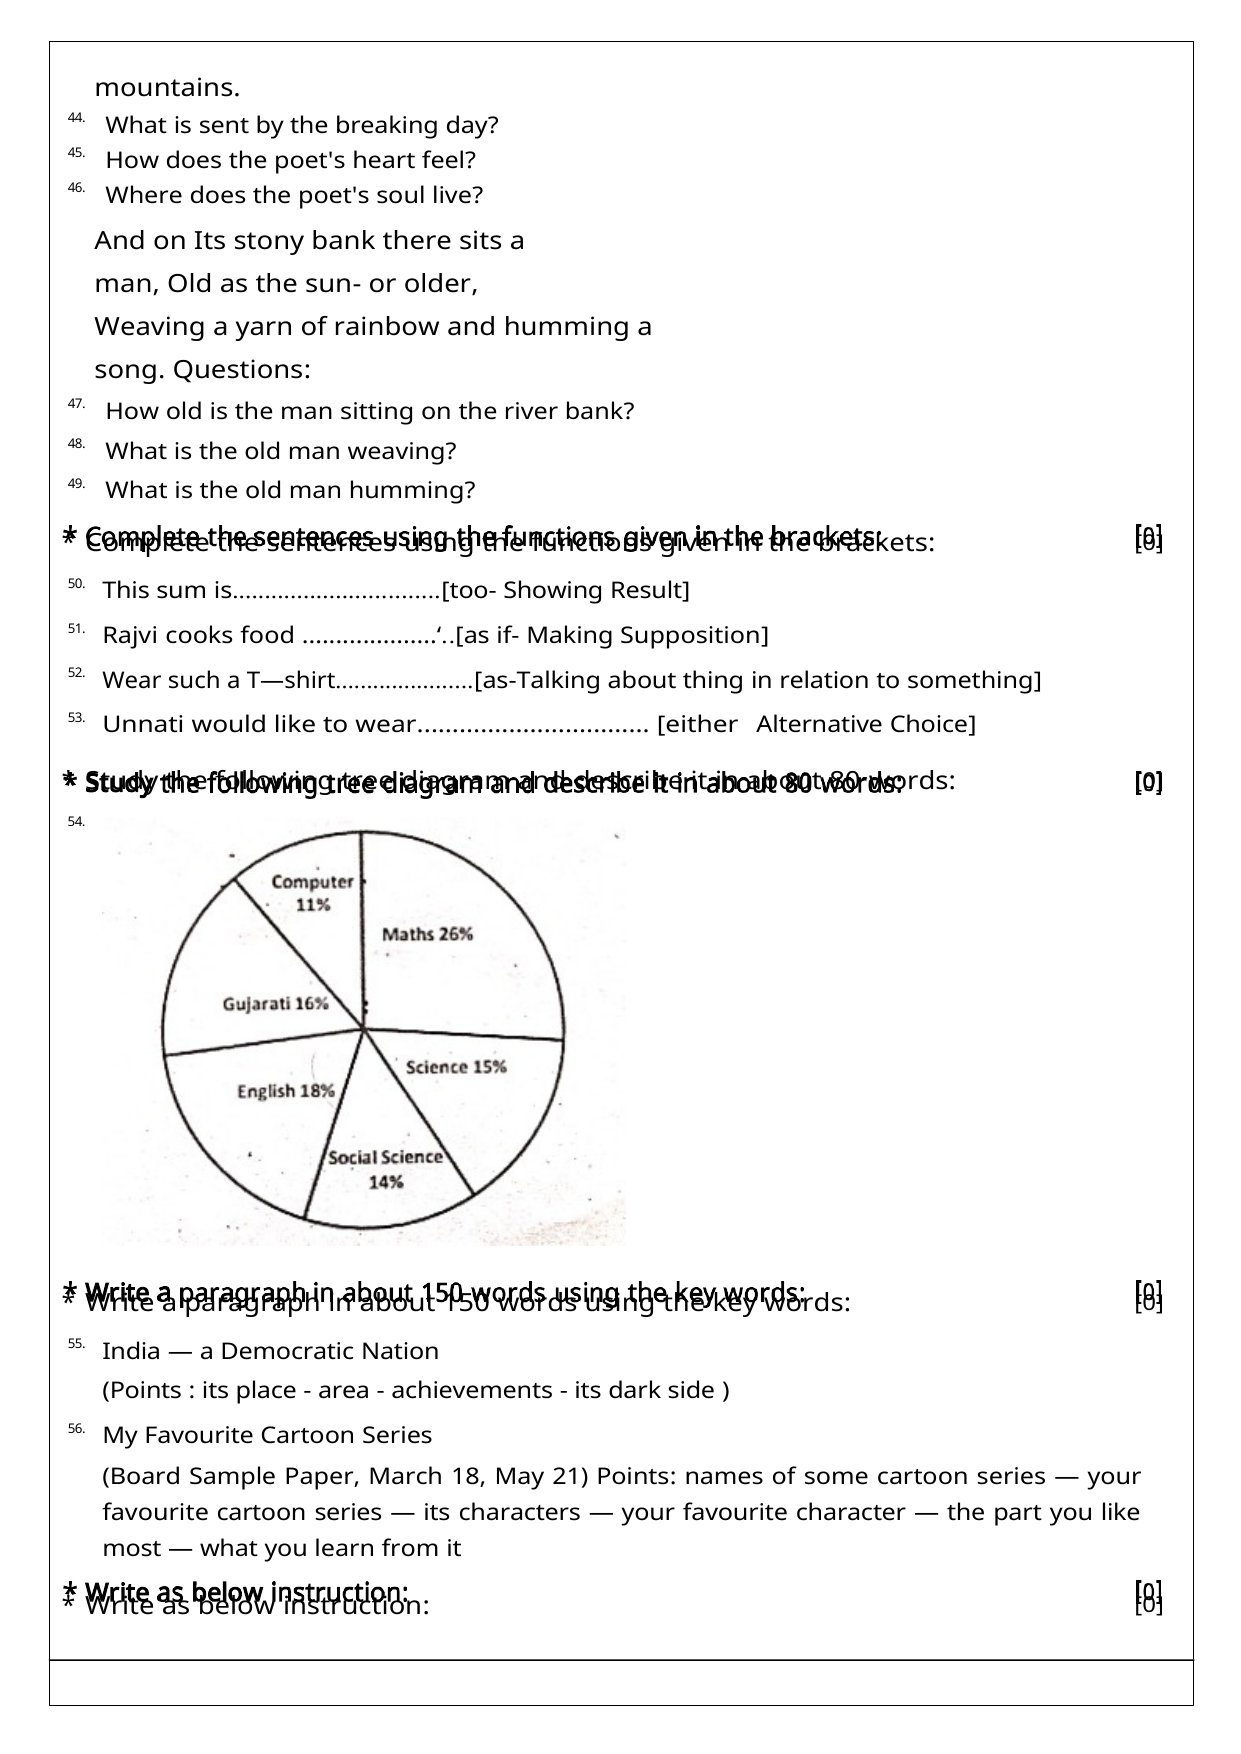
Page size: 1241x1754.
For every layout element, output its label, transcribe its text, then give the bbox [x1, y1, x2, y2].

subtitle Complete the sentences using the functions given in the brackets: [0] [61, 524, 1207, 559]
list What is the old man weaving? [68, 435, 1207, 466]
text Weaving a yarn of rainbow and humming a song. Questions: [94, 308, 706, 385]
list Rajvi cooks food ....................‘ [as if- Making Supposition] [68, 619, 1207, 650]
subtitle Write as below instruction: [0] [61, 1588, 1207, 1622]
picture [1136, 1280, 1161, 1285]
list My Favourite Cartoon Series [68, 1419, 1207, 1450]
picture [272, 1581, 407, 1588]
picture [63, 1581, 77, 1588]
list This sum is [too- Showing Result] [68, 574, 1207, 606]
picture [180, 1281, 305, 1285]
list How old is the man sitting on the river bank? [68, 395, 1207, 426]
list How does the poet's heart feel? [68, 144, 1207, 175]
list Write a paragraph in about 150 words using the key words: [0] [61, 1285, 1207, 1319]
picture [314, 1281, 804, 1285]
list What is the old man humming? [68, 474, 1207, 506]
picture [102, 817, 626, 1246]
text (Points : its place - area - achievements - its dark side ) [102, 1374, 1207, 1406]
subtitle And on Its stony bank there sits a man, Old as the sun- or older, [94, 223, 569, 299]
subtitle mountains. [94, 69, 1207, 103]
subtitle Study the following tree diagram and describe it in about 80 words: [0] [61, 763, 1207, 797]
list What is sent by the breaking day? [68, 108, 1207, 140]
list India — a Democratic Nation [68, 1335, 1207, 1366]
list Wear such a T—shirt [as-Talking about thing in relation to something] [68, 663, 1207, 695]
picture [1136, 1580, 1161, 1588]
picture [63, 1281, 77, 1285]
list Where does the poet's soul live? [68, 179, 1207, 210]
list Unnati would like to wear................................. [either Alternative Choice] [68, 708, 1207, 739]
text (Board Sample Paper, March 18, May 21) Points: names of some cartoon series — your favourite cartoon series — its characters — your favourite character — the part you like most — what you learn from it [102, 1460, 1141, 1563]
